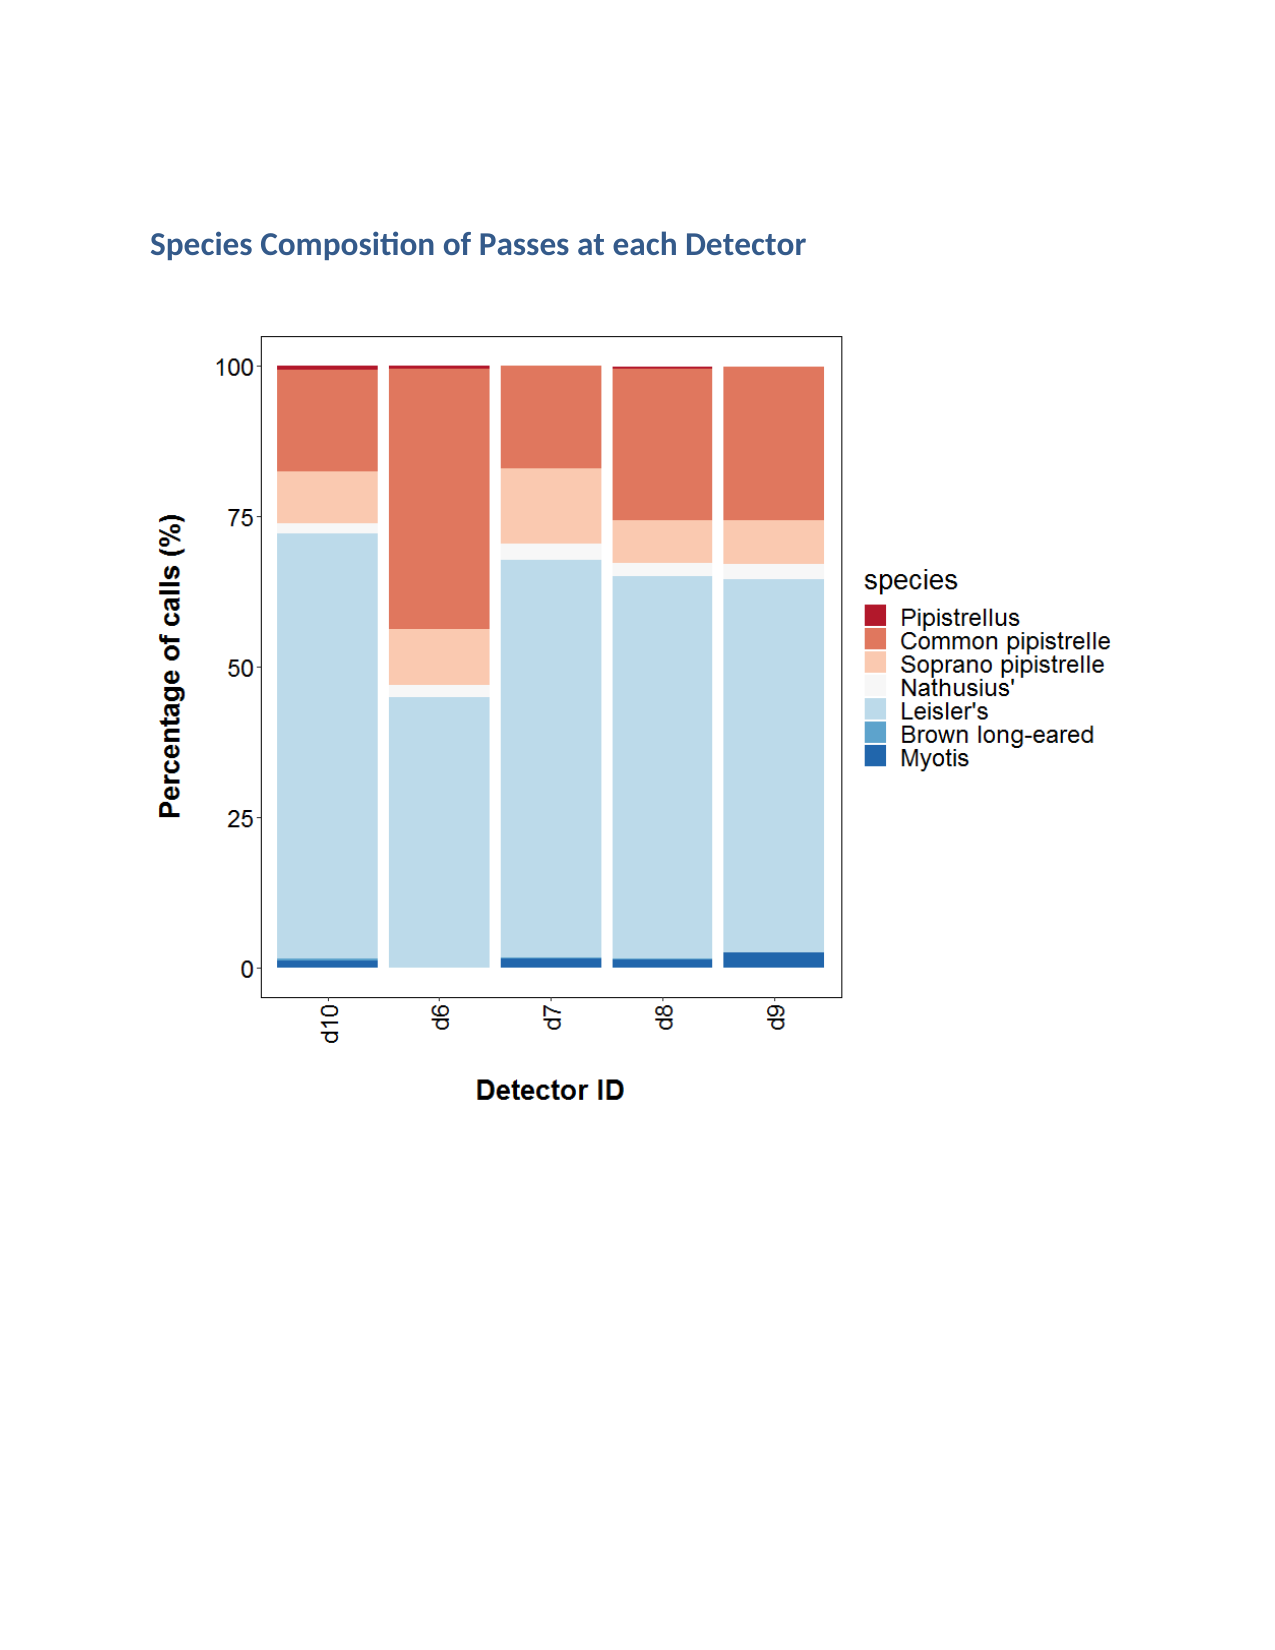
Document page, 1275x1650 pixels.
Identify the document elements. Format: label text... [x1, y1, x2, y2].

subtitle Species Composition of Passes at each Detector [150, 223, 1125, 264]
picture [150, 330, 1125, 1110]
